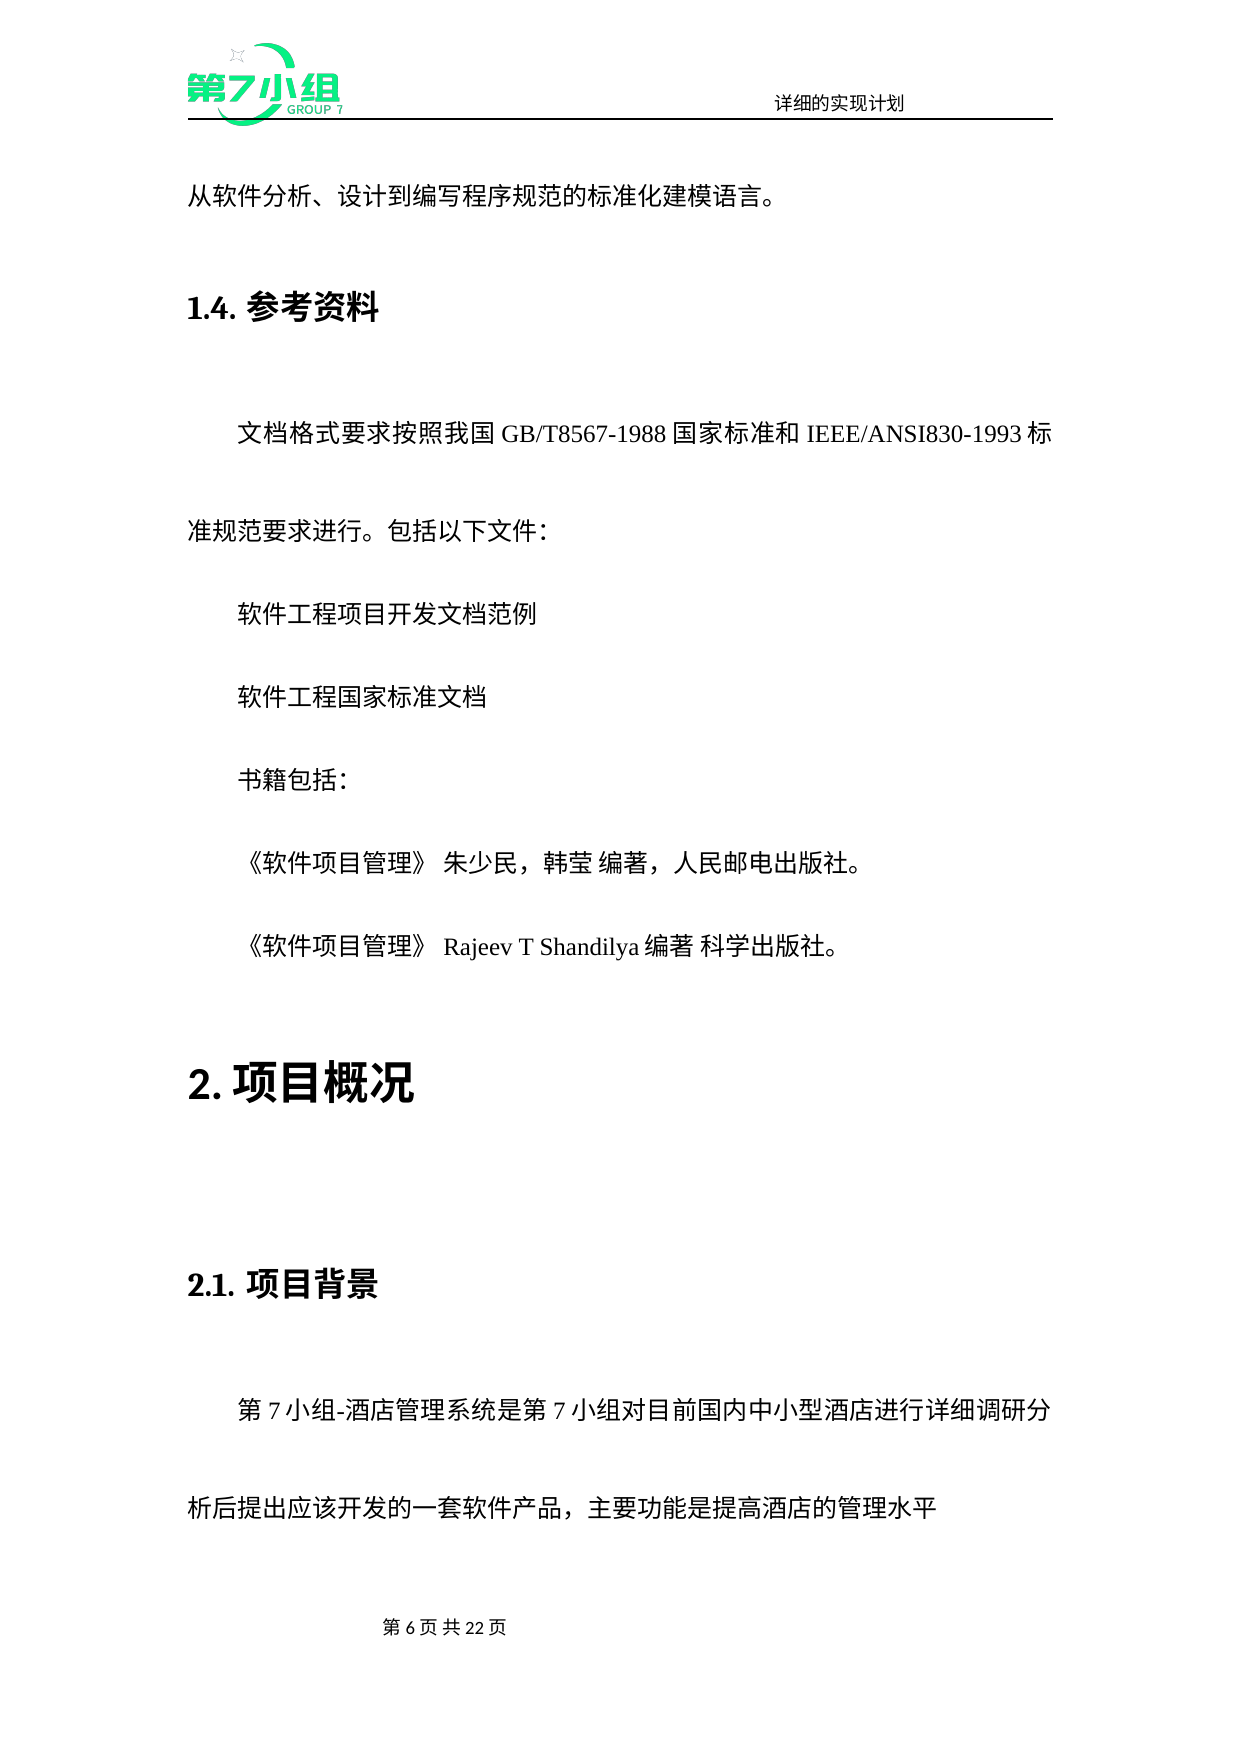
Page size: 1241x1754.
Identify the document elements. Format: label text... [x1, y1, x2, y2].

picture [187, 43, 343, 126]
subtitle 项目背景 [187, 1249, 1053, 1314]
text 软件工程国家标准文档 [187, 663, 1053, 728]
text 《软件项目管理》 朱少民，韩莹 编著，人民邮电出版社。 [187, 829, 1053, 894]
text 第7小组-酒店管理系统是第7小组对目前国内中小型酒店进行详细调研分析后提出应该开发的一套软件产品，主要功能是提高酒店的管理水平 [187, 1376, 1053, 1539]
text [187, 162, 1053, 227]
subtitle 项目概况 [187, 1031, 1053, 1128]
text 《软件项目管理》 Rajeev T Shandilya编著 科学出版社。 [187, 912, 1053, 977]
text 书籍包括： [187, 746, 1053, 811]
text 软件工程项目开发文档范例 [187, 580, 1053, 645]
text 文档格式要求按照我国GB/T8567-1988国家标准和IEEE/ANSI830-1993标准规范要求进行。包括以下文件： [187, 399, 1053, 562]
subtitle 参考资料 [187, 272, 1053, 337]
